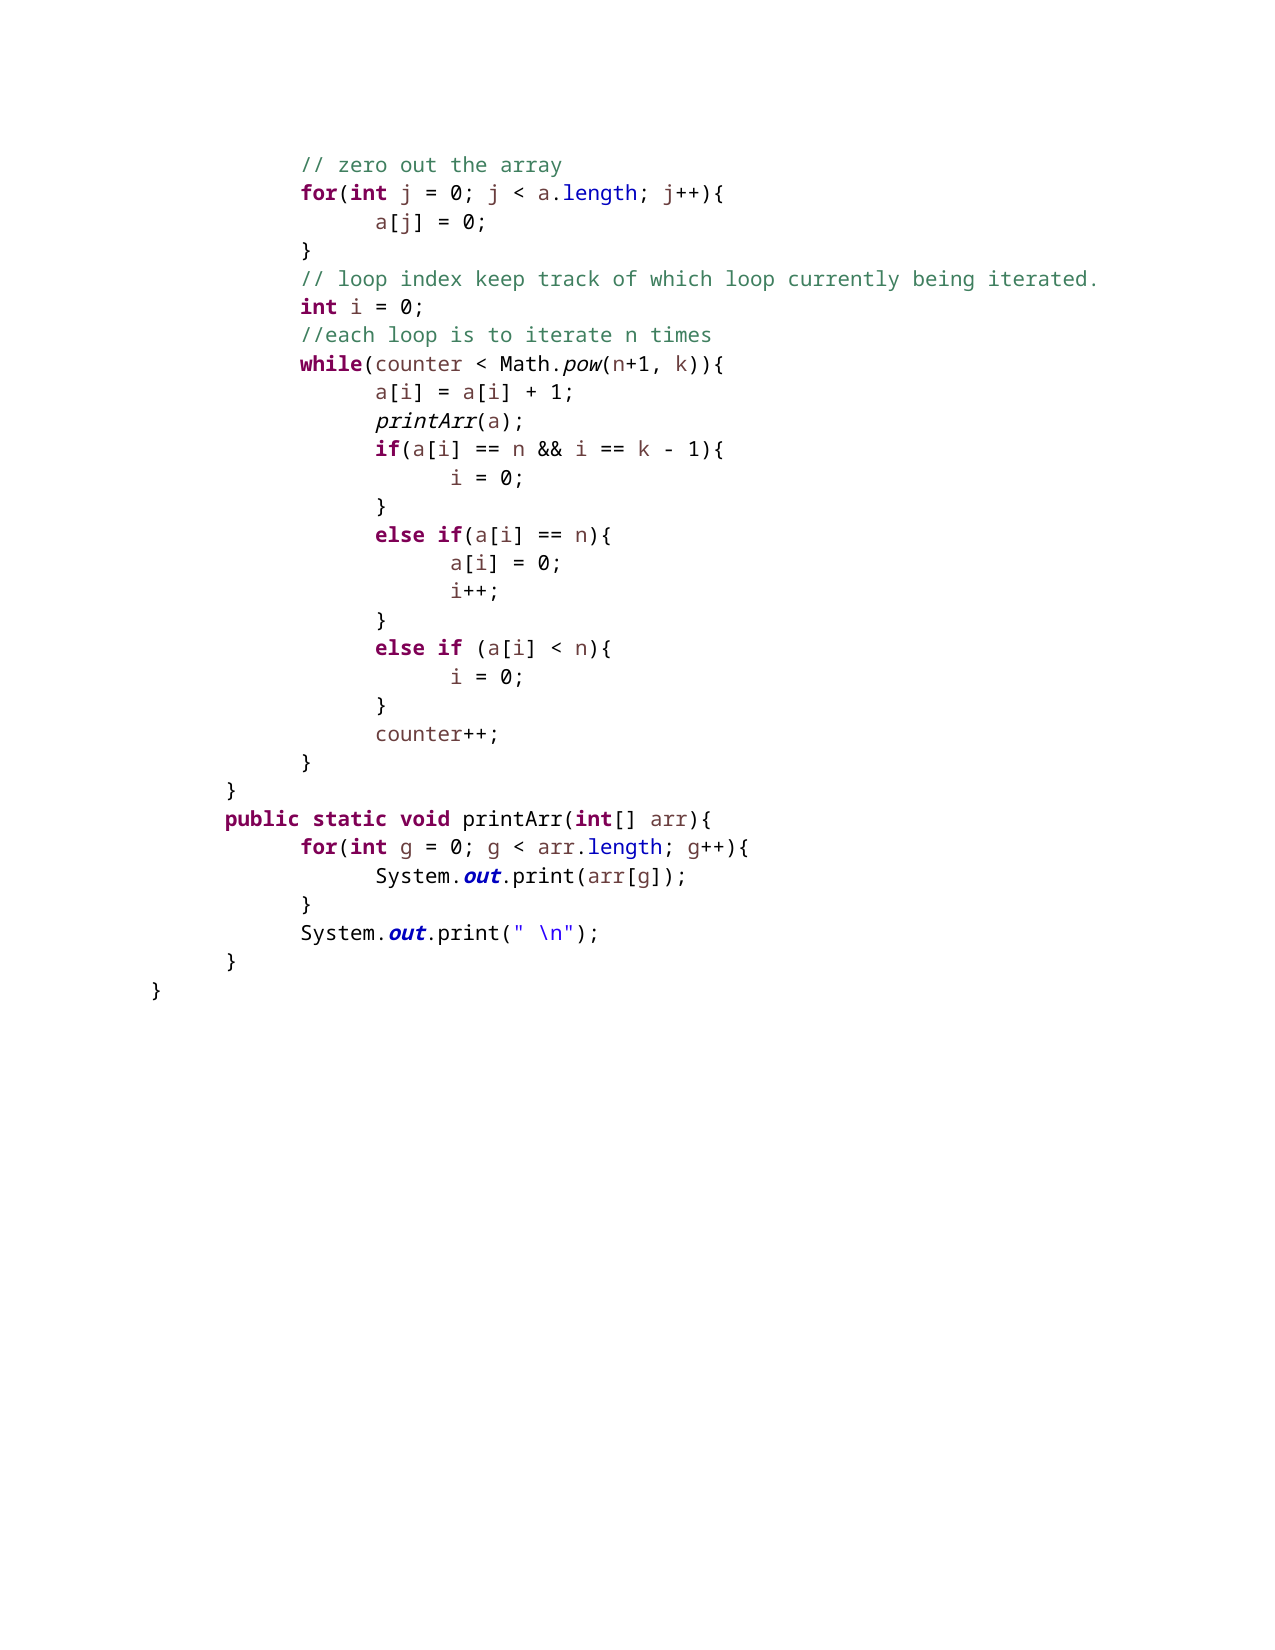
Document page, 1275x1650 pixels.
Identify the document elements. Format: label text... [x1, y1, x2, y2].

text int i = 0; [150, 292, 1125, 321]
text // loop index keep track of which loop currently being iterated. [150, 264, 1125, 292]
text a[i] = 0; [150, 548, 1125, 577]
text printArr(a); [150, 406, 1125, 434]
text } [150, 690, 1125, 719]
text } [150, 491, 1125, 520]
text i++; [150, 577, 1125, 605]
text for(int j = 0; j < a.length; j++){ [150, 178, 1125, 207]
text a[i] = a[i] + 1; [150, 377, 1125, 406]
text } [150, 776, 1125, 804]
text counter++; [150, 719, 1125, 747]
text System.out.print(arr[g]); [150, 861, 1125, 889]
text i = 0; [150, 463, 1125, 491]
text // zero out the array [150, 150, 1125, 178]
text } [150, 975, 1125, 1003]
text a[j] = 0; [150, 207, 1125, 235]
text for(int g = 0; g < arr.length; g++){ [150, 832, 1125, 861]
text } [150, 747, 1125, 776]
text } [150, 235, 1125, 264]
text i = 0; [150, 662, 1125, 690]
text } [150, 605, 1125, 633]
text //each loop is to iterate n times [150, 321, 1125, 349]
text public static void printArr(int[] arr){ [150, 804, 1125, 832]
text else if(a[i] == n){ [150, 520, 1125, 548]
text } [150, 946, 1125, 975]
text if(a[i] == n && i == k - 1){ [150, 434, 1125, 463]
text } [150, 889, 1125, 918]
text System.out.print(" \n"); [150, 918, 1125, 946]
text else if (a[i] < n){ [150, 633, 1125, 662]
text while(counter < Math.pow(n+1, k)){ [150, 349, 1125, 377]
